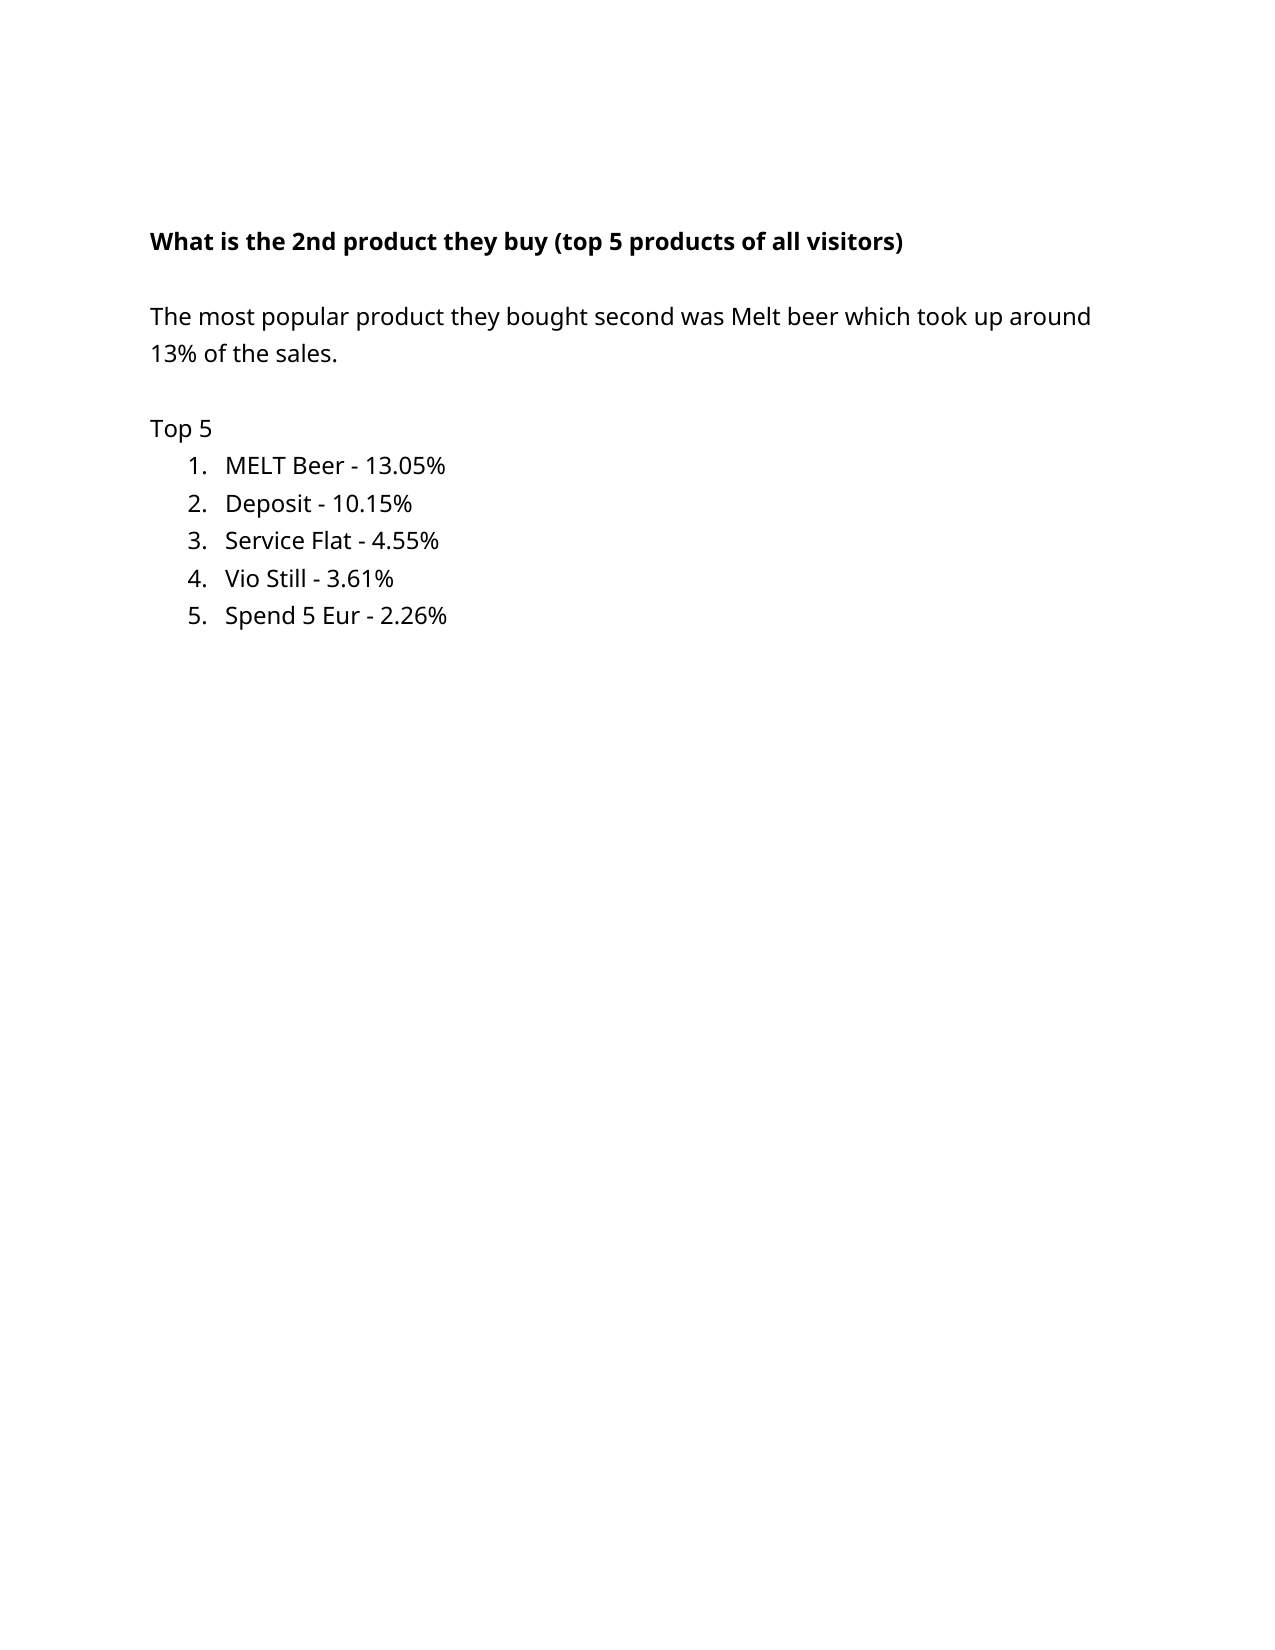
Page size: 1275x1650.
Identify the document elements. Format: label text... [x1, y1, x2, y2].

text The most popular product they bought second was Melt beer which took up around 13% of the sales. [150, 299, 1125, 369]
text What is the 2nd product they buy (top 5 products of all visitors) [150, 225, 1125, 257]
text Top 5 [150, 412, 1125, 444]
list Spend 5 Eur - 2.26% [187, 599, 1125, 631]
list Vio Still - 3.61% [187, 561, 1125, 594]
list Service Flat - 4.55% [187, 524, 1125, 557]
list MELT Beer - 13.05% [187, 449, 1125, 482]
list Deposit - 10.15% [187, 487, 1125, 519]
